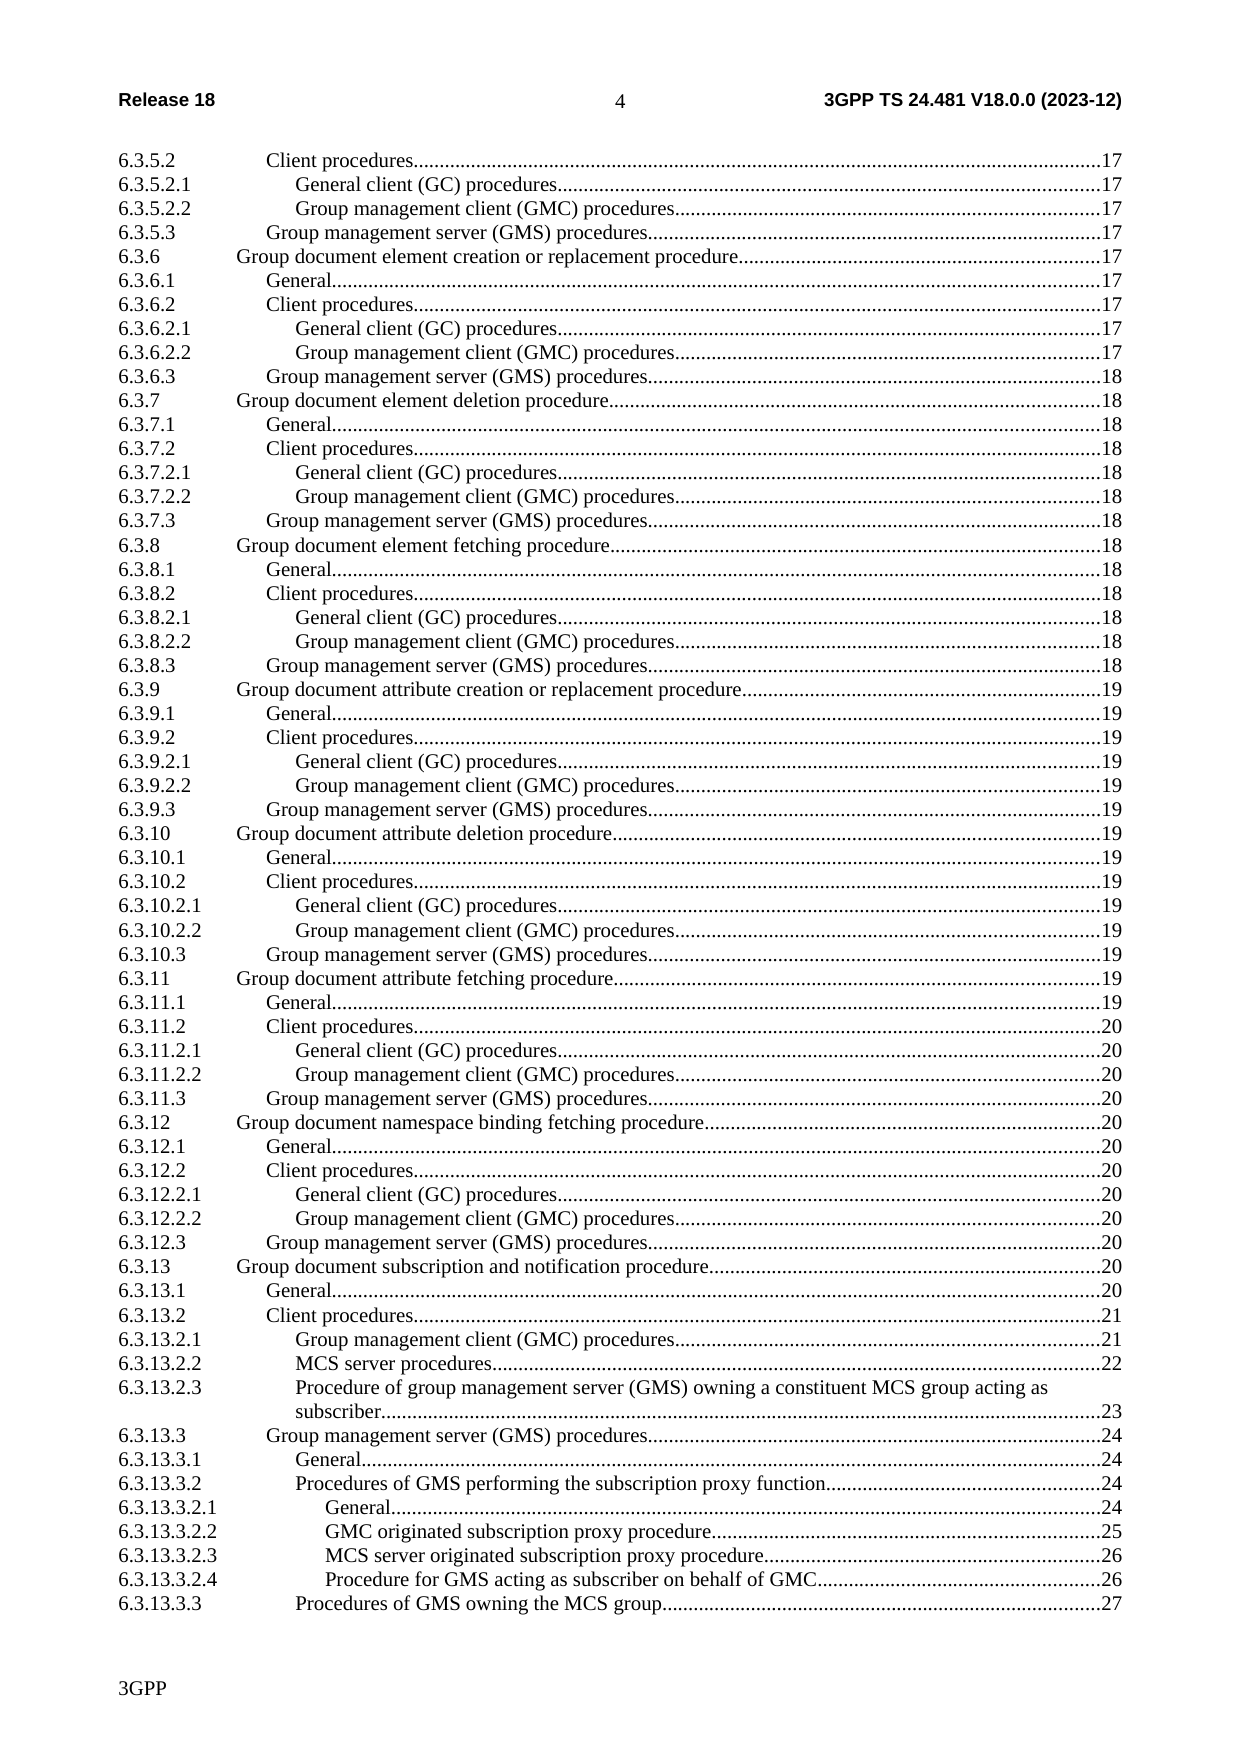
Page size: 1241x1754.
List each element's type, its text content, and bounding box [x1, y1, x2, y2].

text 6.3.11.2.1 General client (GC) procedures 20 [118, 1038, 1122, 1062]
text 6.3.9.3 Group management server (GMS) procedures 19 [118, 797, 1122, 821]
text 6.3.13.3.2.2 GMC originated subscription proxy procedure 25 [118, 1519, 1122, 1543]
text 6.3.9.2 Client procedures 19 [118, 725, 1122, 749]
text 6.3.13.3.2.1 General 24 [118, 1495, 1122, 1519]
text 6.3.12 Group document namespace binding fetching procedure 20 [118, 1110, 1122, 1134]
text 6.3.11.3 Group management server (GMS) procedures 20 [118, 1086, 1122, 1110]
text 6.3.5.2 Client procedures 17 [118, 147, 1122, 172]
text 6.3.6.2 Client procedures 17 [118, 292, 1122, 316]
text 6.3.13.3.2.3 MCS server originated subscription proxy procedure 26 [118, 1543, 1122, 1567]
text 6.3.13.1 General 20 [118, 1278, 1122, 1302]
text 6.3.7 Group document element deletion procedure 18 [118, 388, 1122, 412]
text 6.3.13.2.1 Group management client (GMC) procedures 21 [118, 1327, 1122, 1351]
text 6.3.9 Group document attribute creation or replacement procedure 19 [118, 677, 1122, 701]
text 6.3.11.2.2 Group management client (GMC) procedures 20 [118, 1062, 1122, 1086]
text 6.3.13.3 Group management server (GMS) procedures 24 [118, 1423, 1122, 1447]
text 6.3.9.1 General 19 [118, 701, 1122, 725]
text 6.3.13.2.2 MCS server procedures 22 [118, 1351, 1122, 1375]
text 6.3.13.3.2.4 Procedure for GMS acting as subscriber on behalf of GMC 26 [118, 1567, 1122, 1591]
text 6.3.7.2.2 Group management client (GMC) procedures 18 [118, 484, 1122, 508]
text 6.3.13 Group document subscription and notification procedure 20 [118, 1254, 1122, 1278]
text 6.3.8.2 Client procedures 18 [118, 581, 1122, 605]
text 6.3.8.3 Group management server (GMS) procedures 18 [118, 653, 1122, 677]
text 6.3.13.3.2 Procedures of GMS performing the subscription proxy function 24 [118, 1471, 1122, 1495]
text 6.3.12.2.2 Group management client (GMC) procedures 20 [118, 1206, 1122, 1230]
text 6.3.9.2.1 General client (GC) procedures 19 [118, 749, 1122, 773]
text 6.3.8.1 General 18 [118, 557, 1122, 581]
text 6.3.10.3 Group management server (GMS) procedures 19 [118, 942, 1122, 966]
text 6.3.8.2.2 Group management client (GMC) procedures 18 [118, 629, 1122, 653]
text 6.3.7.2.1 General client (GC) procedures 18 [118, 460, 1122, 484]
text 6.3.8.2.1 General client (GC) procedures 18 [118, 605, 1122, 629]
text 6.3.5.2.1 General client (GC) procedures 17 [118, 172, 1122, 196]
text 6.3.7.1 General 18 [118, 412, 1122, 436]
text 6.3.12.2.1 General client (GC) procedures 20 [118, 1182, 1122, 1206]
text 6.3.6.3 Group management server (GMS) procedures 18 [118, 364, 1122, 388]
text 6.3.6 Group document element creation or replacement procedure 17 [118, 244, 1122, 268]
text 6.3.10.2 Client procedures 19 [118, 869, 1122, 893]
text 6.3.13.3.3 Procedures of GMS owning the MCS group 27 [118, 1591, 1122, 1615]
text 6.3.6.1 General 17 [118, 268, 1122, 292]
text 6.3.12.2 Client procedures 20 [118, 1158, 1122, 1182]
text 6.3.13.3.1 General 24 [118, 1447, 1122, 1471]
text 6.3.10.2.2 Group management client (GMC) procedures 19 [118, 917, 1122, 942]
text 6.3.13.2.3 Procedure of group management server (GMS) owning a constituent MCS group acting as subscriber 23 [118, 1375, 1122, 1423]
text 6.3.9.2.2 Group management client (GMC) procedures 19 [118, 773, 1122, 797]
text 6.3.6.2.2 Group management client (GMC) procedures 17 [118, 340, 1122, 364]
text 6.3.11 Group document attribute fetching procedure 19 [118, 966, 1122, 990]
text 6.3.7.2 Client procedures 18 [118, 436, 1122, 460]
text 6.3.10 Group document attribute deletion procedure 19 [118, 821, 1122, 845]
text 6.3.7.3 Group management server (GMS) procedures 18 [118, 508, 1122, 532]
text 6.3.5.3 Group management server (GMS) procedures 17 [118, 220, 1122, 244]
text 6.3.11.2 Client procedures 20 [118, 1014, 1122, 1038]
text 6.3.13.2 Client procedures 21 [118, 1302, 1122, 1327]
text 6.3.10.2.1 General client (GC) procedures 19 [118, 893, 1122, 917]
text 6.3.10.1 General 19 [118, 845, 1122, 869]
text 6.3.5.2.2 Group management client (GMC) procedures 17 [118, 196, 1122, 220]
text 6.3.8 Group document element fetching procedure 18 [118, 532, 1122, 557]
text 6.3.12.1 General 20 [118, 1134, 1122, 1158]
text 6.3.11.1 General 19 [118, 990, 1122, 1014]
text 6.3.6.2.1 General client (GC) procedures 17 [118, 316, 1122, 340]
text 6.3.12.3 Group management server (GMS) procedures 20 [118, 1230, 1122, 1254]
